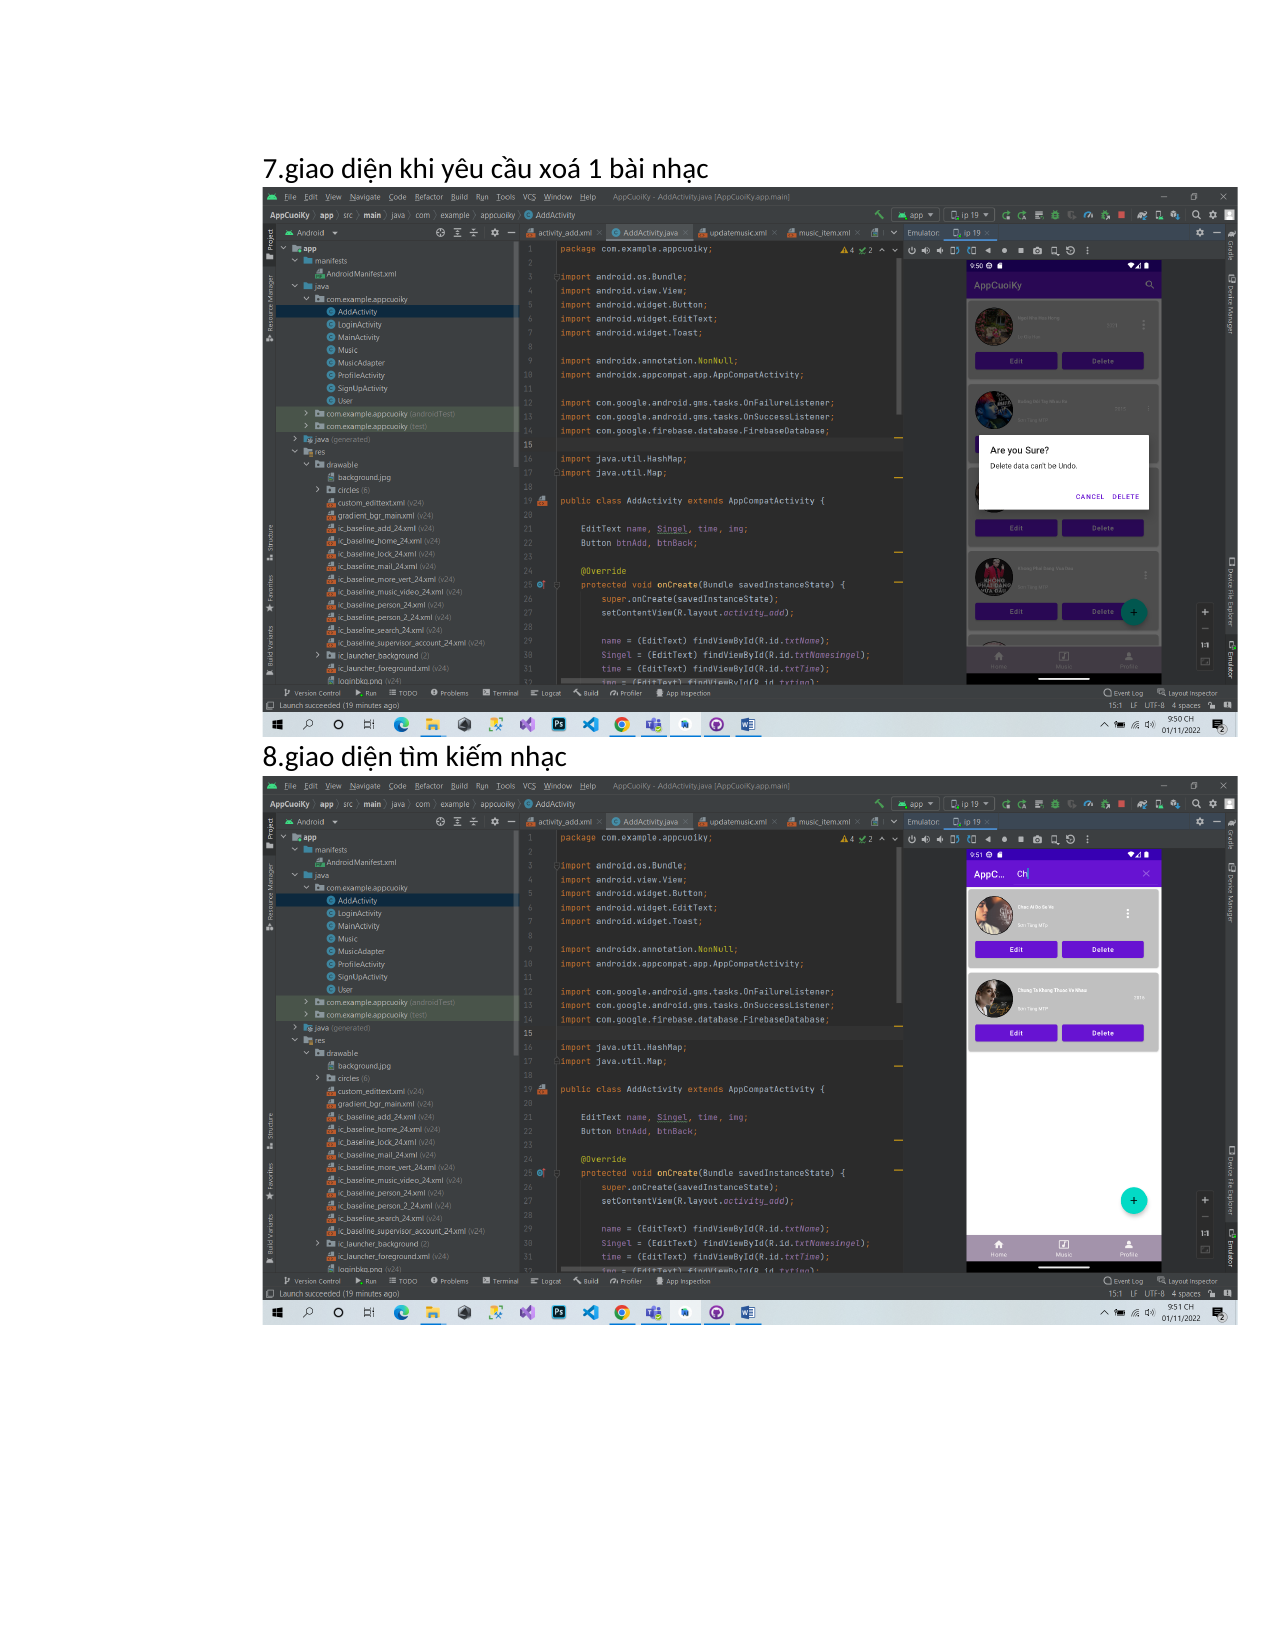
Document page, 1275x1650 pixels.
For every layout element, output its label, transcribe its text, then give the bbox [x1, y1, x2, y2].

picture [262, 776, 1238, 1325]
list 7.giao diện khi yêu cầu xoá 1 bài nhạc [262, 150, 1125, 187]
picture [262, 187, 1238, 737]
list 8.giao diện tìm kiếm nhạc [262, 738, 1125, 776]
